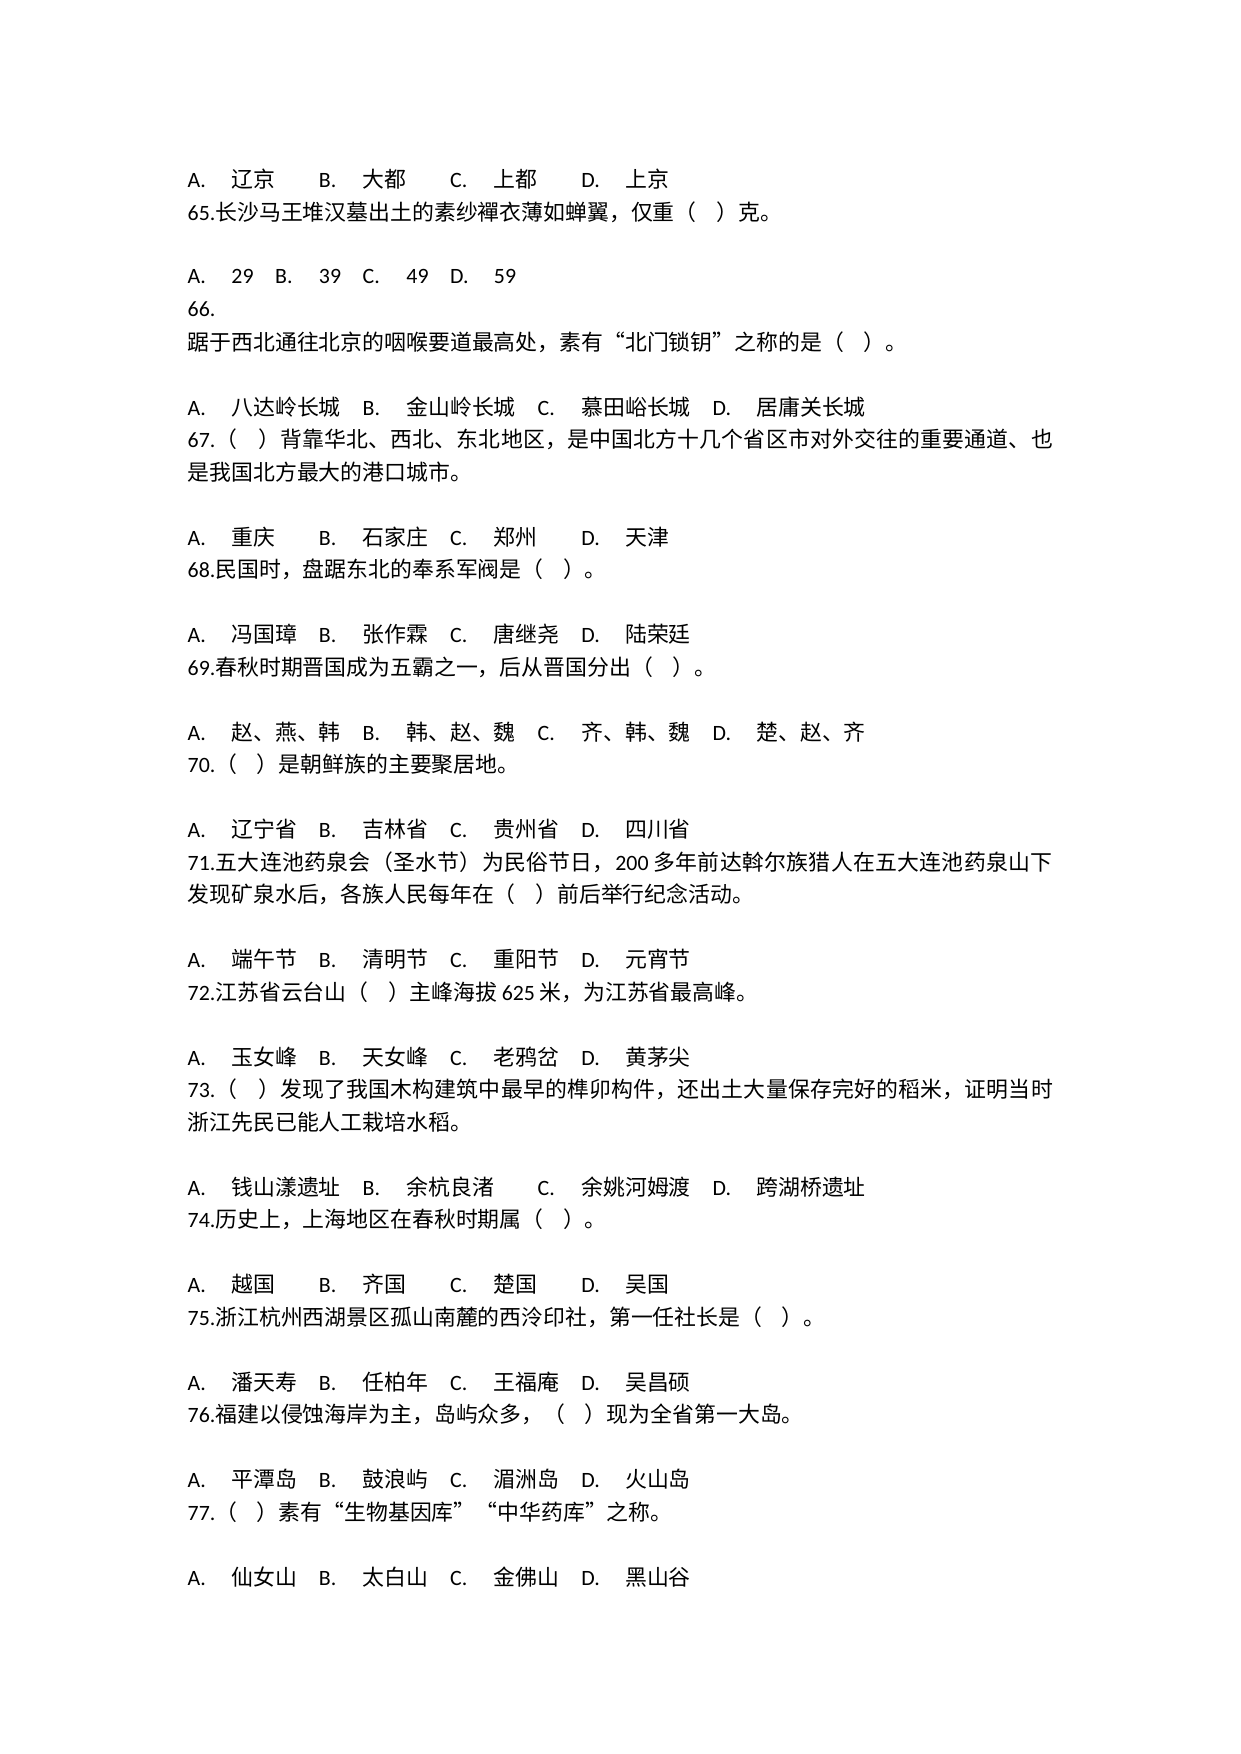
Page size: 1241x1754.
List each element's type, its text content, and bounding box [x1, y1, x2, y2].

text 72.江苏省云台山（ ）主峰海拔625米，为江苏省最高峰。 [187, 974, 1053, 1007]
text 68.民国时，盘踞东北的奉系军阀是（ ）。 [187, 552, 1053, 584]
text A. 重庆 B. 石家庄 C. 郑州 D. 天津 [187, 519, 1053, 552]
text 76.福建以侵蚀海岸为主，岛屿众多，（ ）现为全省第一大岛。 [187, 1397, 1053, 1429]
text A. 越国 B. 齐国 C. 楚国 D. 吴国 [187, 1267, 1053, 1299]
text A. 平潭岛 B. 鼓浪屿 C. 湄洲岛 D. 火山岛 [187, 1462, 1053, 1494]
text 73.（ ）发现了我国木构建筑中最早的榫卯构件，还出土大量保存完好的稻米，证明当时浙江先民已能人工栽培水稻。 [187, 1072, 1053, 1137]
text A. 赵、燕、韩 B. 韩、赵、魏 C. 齐、韩、魏 D. 楚、赵、齐 [187, 714, 1053, 747]
text A. 29 B. 39 C. 49 D. 59 [187, 259, 1053, 292]
text A. 潘天寿 B. 任柏年 C. 王福庵 D. 吴昌硕 [187, 1364, 1053, 1397]
text 踞于西北通往北京的咽喉要道最高处，素有“北门锁钥”之称的是（ ）。 [187, 324, 1053, 357]
text A. 辽京 B. 大都 C. 上都 D. 上京 [187, 162, 1053, 194]
text 70.（ ）是朝鲜族的主要聚居地。 [187, 747, 1053, 779]
text 67.（ ）背靠华北、西北、东北地区，是中国北方十几个省区市对外交往的重要通道、也是我国北方最大的港口城市。 [187, 422, 1053, 487]
text 74.历史上，上海地区在春秋时期属（ ）。 [187, 1202, 1053, 1234]
text 71.五大连池药泉会（圣水节）为民俗节日，200多年前达斡尔族猎人在五大连池药泉山下发现矿泉水后，各族人民每年在（ ）前后举行纪念活动。 [187, 844, 1053, 909]
text A. 八达岭长城 B. 金山岭长城 C. 慕田峪长城 D. 居庸关长城 [187, 389, 1053, 422]
text 75.浙江杭州西湖景区孤山南麓的西泠印社，第一任社长是（ ）。 [187, 1299, 1053, 1332]
text A. 冯国璋 B. 张作霖 C. 唐继尧 D. 陆荣廷 [187, 617, 1053, 649]
text 69.春秋时期晋国成为五霸之一，后从晋国分出（ ）。 [187, 649, 1053, 682]
text 65.长沙马王堆汉墓出土的素纱襌衣薄如蝉翼，仅重（ ）克。 [187, 194, 1053, 227]
text A. 玉女峰 B. 天女峰 C. 老鸦岔 D. 黄茅尖 [187, 1039, 1053, 1072]
text A. 钱山漾遗址 B. 余杭良渚 C. 余姚河姆渡 D. 跨湖桥遗址 [187, 1169, 1053, 1202]
text A. 辽宁省 B. 吉林省 C. 贵州省 D. 四川省 [187, 812, 1053, 844]
text A. 仙女山 B. 太白山 C. 金佛山 D. 黑山谷 [187, 1559, 1053, 1592]
text 77.（ ）素有“生物基因库”“中华药库”之称。 [187, 1494, 1053, 1527]
text 66. [187, 292, 1053, 324]
text A. 端午节 B. 清明节 C. 重阳节 D. 元宵节 [187, 942, 1053, 974]
